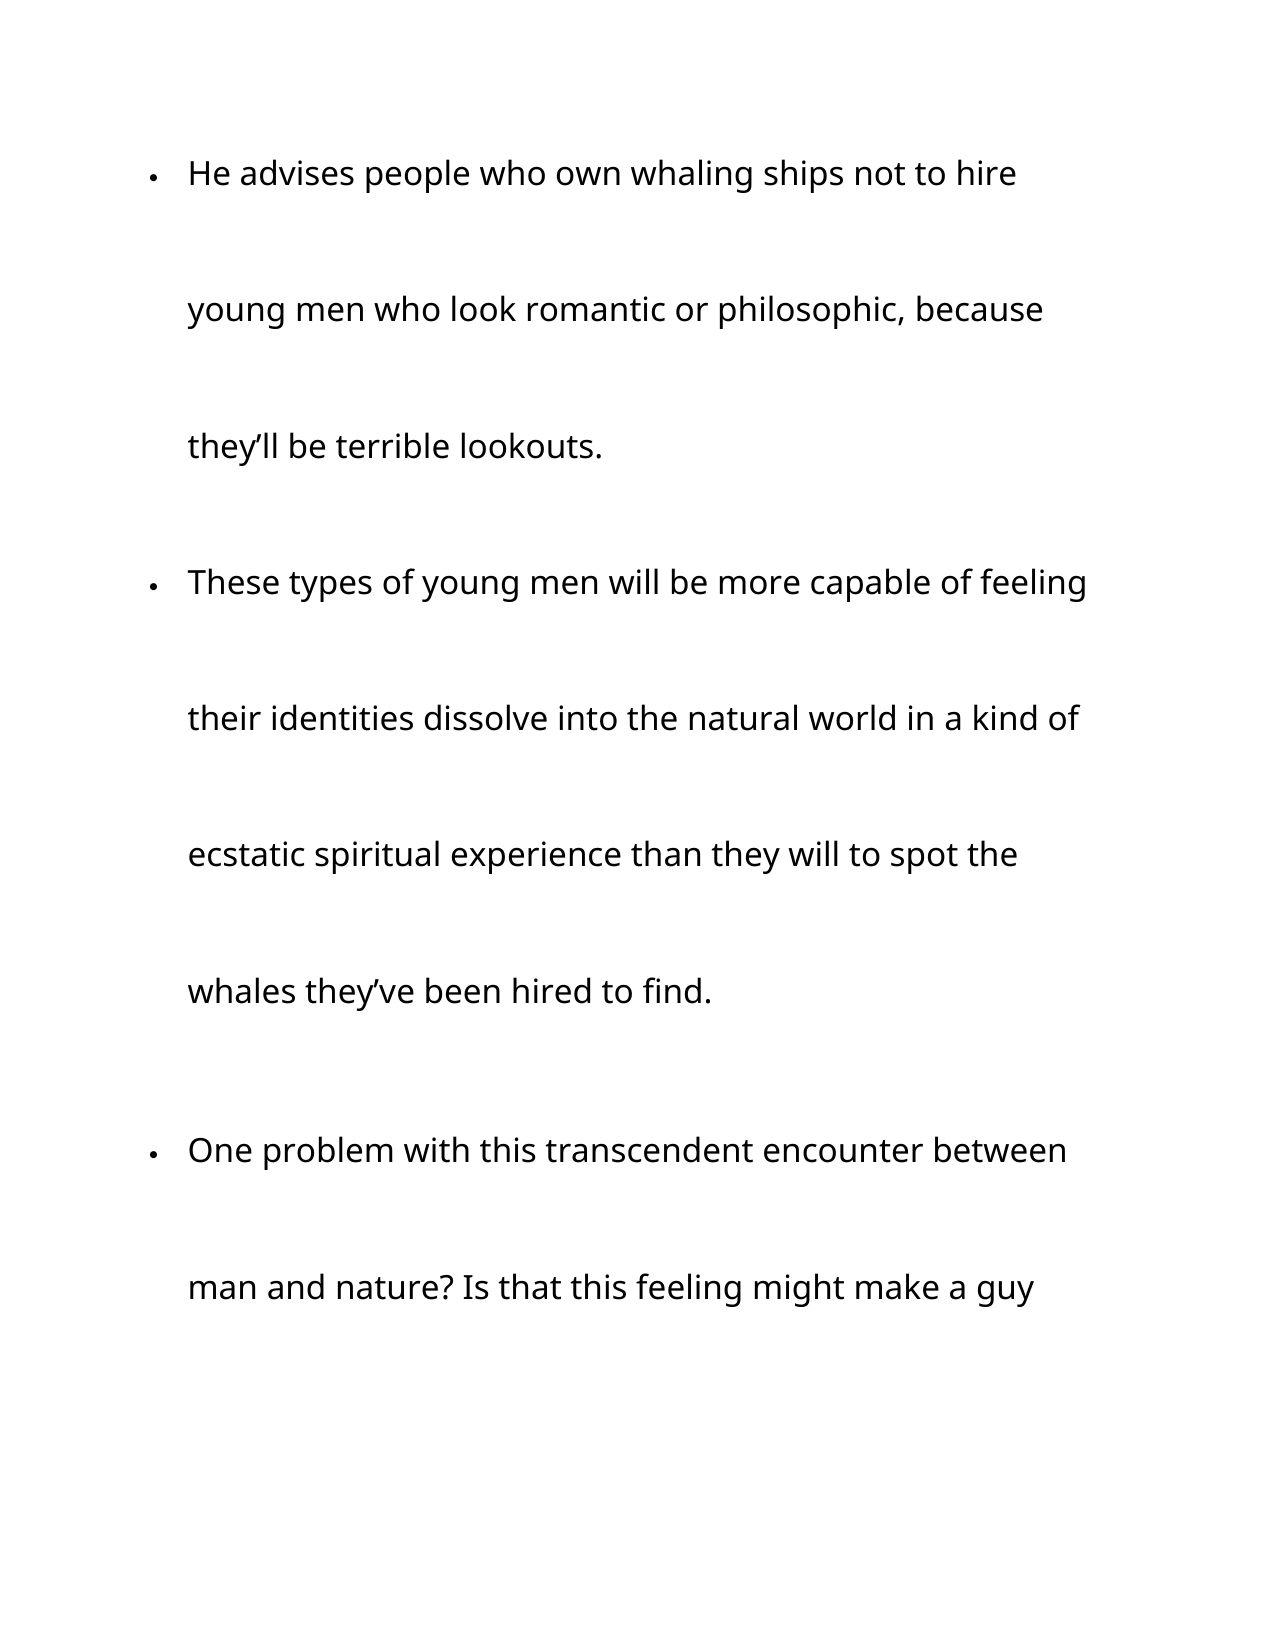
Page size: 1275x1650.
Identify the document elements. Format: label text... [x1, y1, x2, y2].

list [150, 1127, 1125, 1309]
list These types of young men will be more capable of feeling their identities dissolve into the natural world in a kind of ecstatic spiritual experience than they will to spot the whales they’ve been hired to find. [150, 559, 1125, 1013]
list He advises people who own whaling ships not to hire young men who look romantic or philosophic, because they’ll be terrible lookouts. [150, 150, 1125, 468]
